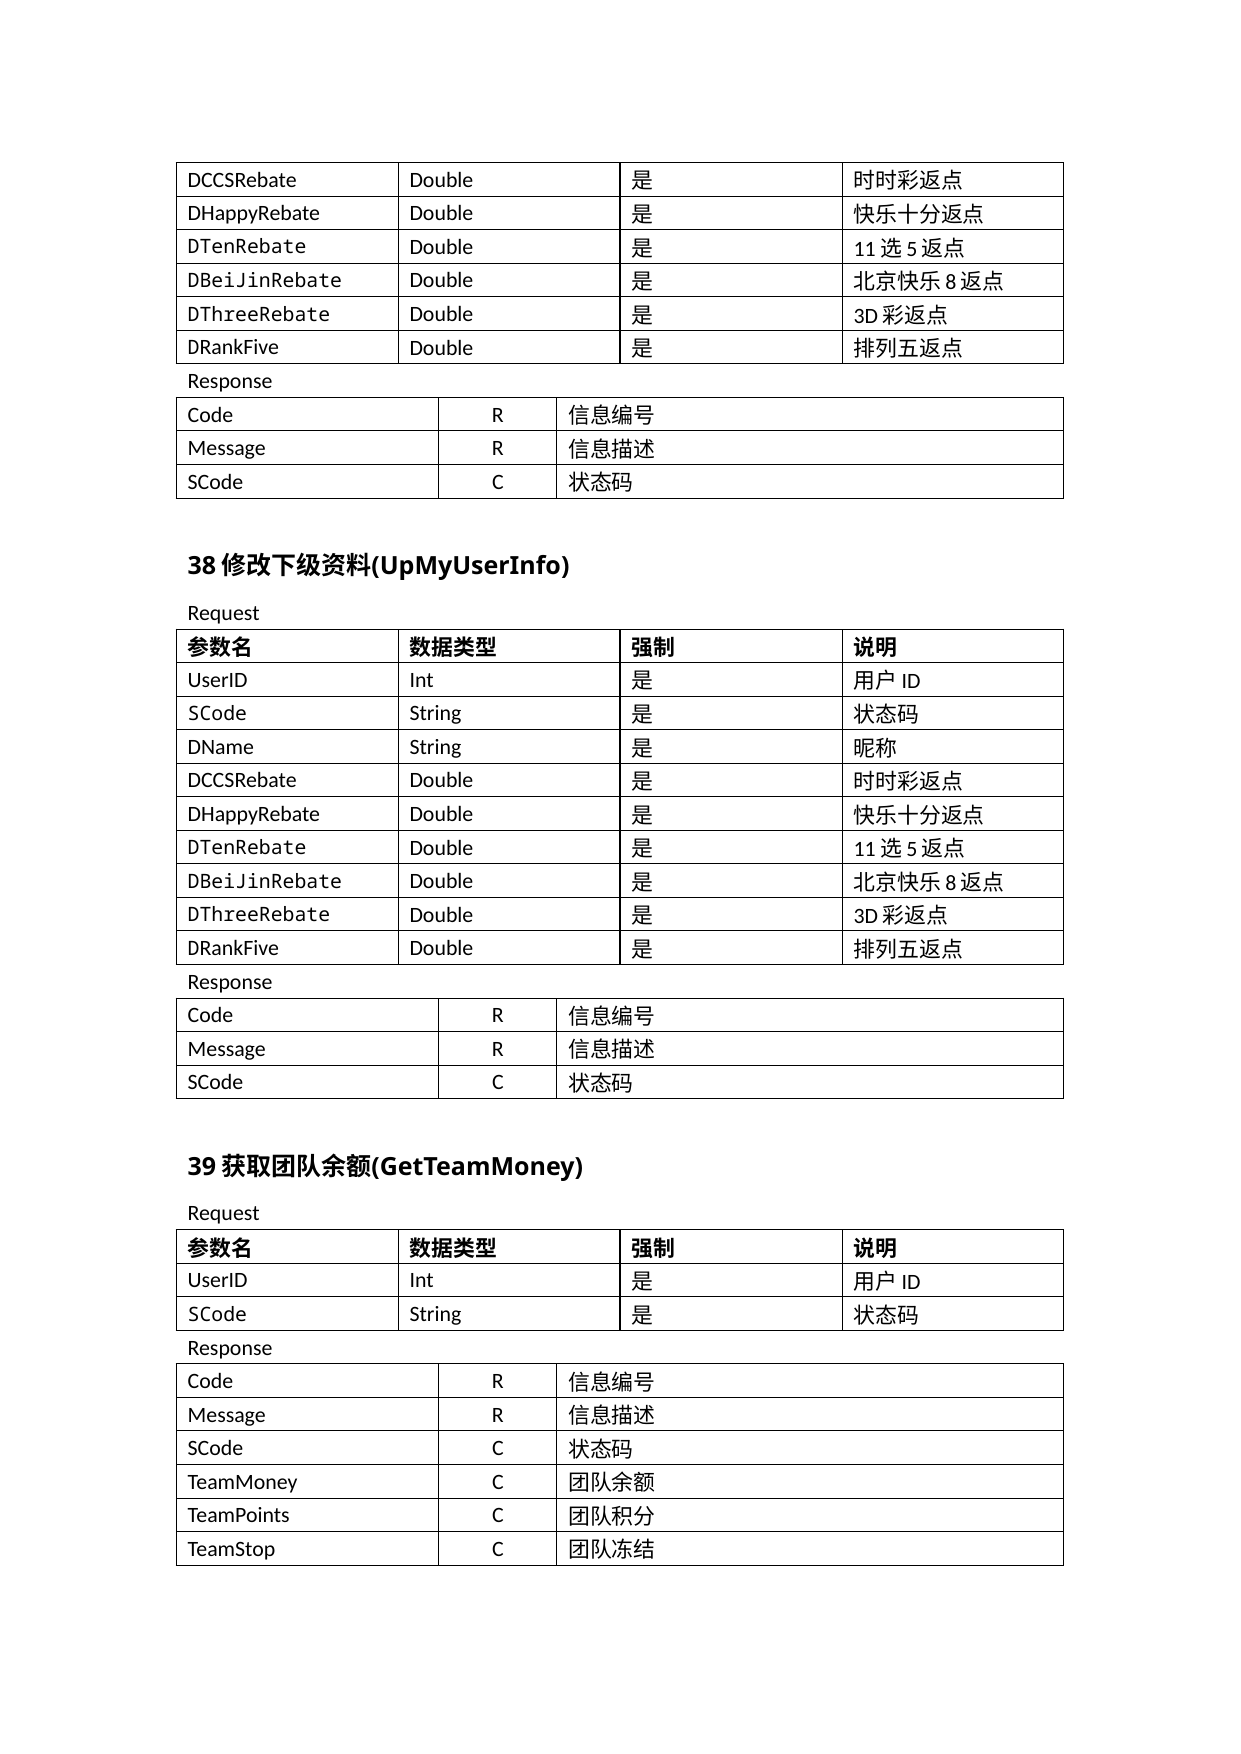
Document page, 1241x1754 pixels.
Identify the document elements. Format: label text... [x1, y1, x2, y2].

table_cell DThreeRebate [177, 898, 398, 930]
table_cell C [439, 465, 556, 497]
table_cell 团队余额 [557, 1465, 1063, 1497]
table_header Code [177, 398, 438, 430]
table_cell Double [399, 331, 619, 363]
table_cell C [439, 1066, 556, 1098]
table_header 信息编号 [557, 999, 1063, 1031]
table_cell 状态码 [843, 1297, 1063, 1330]
text Response [187, 965, 1053, 997]
table_header 数据类型 [399, 1230, 619, 1263]
table_cell SCode [177, 465, 438, 497]
table_cell TeamMoney [177, 1465, 438, 1497]
table_cell 用户ID [843, 1264, 1063, 1296]
table_header 信息编号 [557, 1364, 1063, 1397]
table_cell 是 [621, 898, 842, 930]
table_header 参数名 [177, 1230, 398, 1263]
table_cell 是 [621, 264, 842, 296]
table_cell SCode [177, 1297, 398, 1330]
table_cell Double [399, 797, 619, 830]
table_cell 是 [621, 331, 842, 363]
table_cell DHappyRebate [177, 197, 398, 229]
table_cell String [399, 1297, 619, 1330]
table_cell 是 [621, 163, 842, 196]
table_cell 状态码 [557, 1066, 1063, 1098]
table_cell C [439, 1465, 556, 1497]
table_cell R [439, 1032, 556, 1064]
table_cell Int [399, 1264, 619, 1296]
table_header R [439, 999, 556, 1031]
table_cell C [439, 1532, 556, 1564]
table_cell 快乐十分返点 [843, 797, 1063, 830]
table_cell String [399, 697, 619, 729]
table_cell DCCSRebate [177, 764, 398, 796]
table_cell DCCSRebate [177, 163, 398, 196]
table_cell 11选5返点 [843, 831, 1063, 863]
table_cell Double [399, 898, 619, 930]
table_cell UserID [177, 1264, 398, 1296]
table_header Code [177, 999, 438, 1031]
table_cell Double [399, 864, 619, 897]
table_header 说明 [843, 630, 1063, 662]
table_cell 是 [621, 797, 842, 830]
table_header 参数名 [177, 630, 398, 662]
table_cell DBeiJinRebate [177, 864, 398, 897]
table_cell 北京快乐8返点 [843, 264, 1063, 296]
table_cell DTenRebate [177, 831, 398, 863]
table_cell 是 [621, 764, 842, 796]
table_header 数据类型 [399, 630, 619, 662]
table_cell 是 [621, 931, 842, 964]
table_cell 是 [621, 864, 842, 897]
table_cell R [439, 1398, 556, 1430]
table_cell 是 [621, 297, 842, 330]
table_header R [439, 1364, 556, 1397]
table_cell 是 [621, 730, 842, 763]
table_cell 是 [621, 197, 842, 229]
table_cell 是 [621, 1297, 842, 1330]
table_cell Double [399, 764, 619, 796]
table_cell 是 [621, 663, 842, 696]
table_header 强制 [621, 1230, 842, 1263]
table_cell 是 [621, 697, 842, 729]
table_cell SCode [177, 1066, 438, 1098]
table_cell 是 [621, 230, 842, 263]
table_cell 团队积分 [557, 1499, 1063, 1531]
table_cell UserID [177, 663, 398, 696]
table_cell 信息描述 [557, 1032, 1063, 1064]
table_cell DRankFive [177, 931, 398, 964]
table_cell C [439, 1431, 556, 1464]
table_cell 时时彩返点 [843, 764, 1063, 796]
table_cell 是 [621, 1264, 842, 1296]
table_header 信息编号 [557, 398, 1063, 430]
table_cell Int [399, 663, 619, 696]
table_cell 用户ID [843, 663, 1063, 696]
table_cell 是 [621, 831, 842, 863]
table_cell 团队冻结 [557, 1532, 1063, 1564]
table_cell 11选5返点 [843, 230, 1063, 263]
table_cell 信息描述 [557, 1398, 1063, 1430]
table_cell R [439, 431, 556, 464]
text 39获取团队余额(GetTeamMoney) [187, 1132, 1053, 1197]
table_cell Double [399, 163, 619, 196]
table_header Code [177, 1364, 438, 1397]
table_cell 昵称 [843, 730, 1063, 763]
table_cell Message [177, 431, 438, 464]
table_cell Double [399, 831, 619, 863]
table_header 说明 [843, 1230, 1063, 1263]
table_cell TeamPoints [177, 1499, 438, 1531]
table_cell 排列五返点 [843, 931, 1063, 964]
table_cell DBeiJinRebate [177, 264, 398, 296]
table_cell Message [177, 1398, 438, 1430]
table_cell DHappyRebate [177, 797, 398, 830]
table_cell TeamStop [177, 1532, 438, 1564]
table_cell Double [399, 230, 619, 263]
table_cell 排列五返点 [843, 331, 1063, 363]
table_cell Double [399, 197, 619, 229]
table_cell 时时彩返点 [843, 163, 1063, 196]
table_cell Message [177, 1032, 438, 1064]
table_cell DRankFive [177, 331, 398, 363]
table_cell 快乐十分返点 [843, 197, 1063, 229]
table_cell C [439, 1499, 556, 1531]
table_cell 信息描述 [557, 431, 1063, 464]
table_cell DThreeRebate [177, 297, 398, 330]
table_cell 3D彩返点 [843, 297, 1063, 330]
text Request [187, 596, 1053, 628]
table_cell 北京快乐8返点 [843, 864, 1063, 897]
text 38修改下级资料(UpMyUserInfo) [187, 531, 1053, 596]
table_cell DName [177, 730, 398, 763]
table_cell String [399, 730, 619, 763]
text Request [187, 1197, 1053, 1229]
table_cell Double [399, 297, 619, 330]
table_cell 状态码 [557, 1431, 1063, 1464]
table_cell 状态码 [557, 465, 1063, 497]
table_cell SCode [177, 1431, 438, 1464]
text Response [187, 364, 1053, 397]
table_cell DTenRebate [177, 230, 398, 263]
table_cell 3D彩返点 [843, 898, 1063, 930]
text Response [187, 1331, 1053, 1363]
table_header 强制 [621, 630, 842, 662]
table_cell SCode [177, 697, 398, 729]
table_cell Double [399, 931, 619, 964]
table_cell 状态码 [843, 697, 1063, 729]
table_header R [439, 398, 556, 430]
table_cell Double [399, 264, 619, 296]
